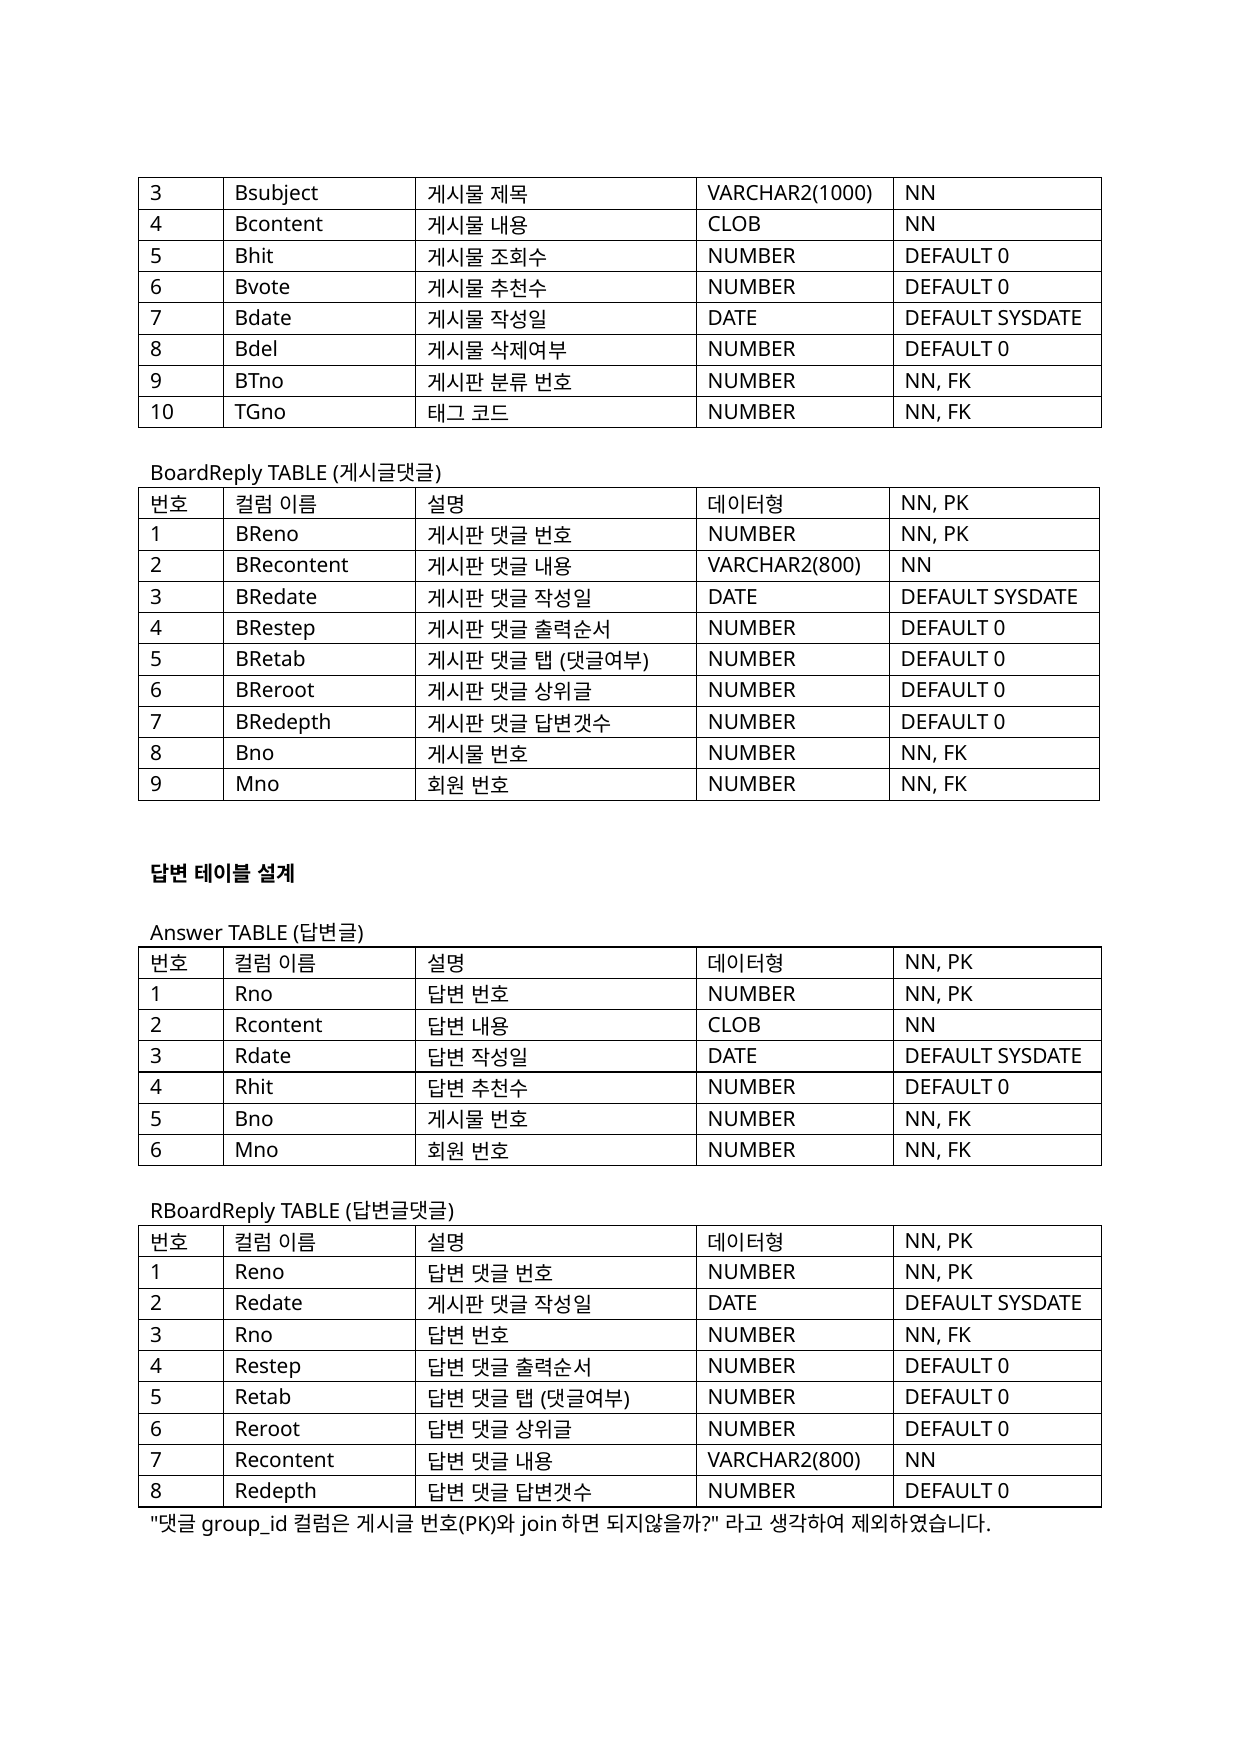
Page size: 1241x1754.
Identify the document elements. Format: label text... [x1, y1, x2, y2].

table_cell 답변 번호 [416, 979, 696, 1009]
table_cell 5 [139, 241, 223, 271]
table_cell 답변 내용 [416, 1010, 696, 1040]
table_header NN, PK [894, 948, 1101, 978]
table_cell BReno [224, 519, 415, 549]
table_cell Rcontent [224, 1010, 415, 1040]
table_cell NUMBER [697, 519, 889, 549]
table_cell NN, FK [894, 1104, 1101, 1134]
table_cell NN, PK [894, 1257, 1101, 1287]
table_header NN, PK [894, 1226, 1101, 1256]
table_cell DATE [697, 1289, 893, 1319]
table_cell 게시물 번호 [416, 1104, 696, 1134]
table_cell 7 [139, 1445, 223, 1475]
table_cell BTno [224, 366, 415, 396]
table_cell NN [894, 1445, 1101, 1475]
table_cell NUMBER [697, 1257, 893, 1287]
table_header 데이터형 [697, 488, 889, 518]
table_cell 회원 번호 [416, 769, 696, 799]
table_cell NUMBER [697, 335, 893, 365]
table_cell 8 [139, 738, 223, 768]
table_cell Rdate [224, 1041, 415, 1071]
table_cell NUMBER [697, 1382, 893, 1413]
table_cell 6 [139, 1414, 223, 1444]
table_cell Reno [224, 1257, 415, 1287]
table_cell BRedepth [224, 707, 415, 737]
table_cell NUMBER [697, 1135, 893, 1165]
table_cell Rno [224, 1320, 415, 1350]
table_cell 회원 번호 [416, 1135, 696, 1165]
table_header 설명 [416, 488, 696, 518]
table_cell DEFAULT 0 [890, 676, 1099, 706]
table_cell NUMBER [697, 397, 893, 427]
text Answer TABLE (답변글) [150, 916, 1090, 946]
table_header 번호 [139, 948, 223, 978]
table_cell Recontent [224, 1445, 415, 1475]
table_cell Bhit [224, 241, 415, 271]
table_cell BRetab [224, 644, 415, 674]
table_header 번호 [139, 488, 223, 518]
table_cell NUMBER [697, 707, 889, 737]
table_header NN, PK [890, 488, 1099, 518]
table_cell NUMBER [697, 676, 889, 706]
text RBoardReply TABLE (답변글댓글) [150, 1195, 1090, 1225]
table_cell 8 [139, 1476, 223, 1506]
table_cell 7 [139, 707, 223, 737]
table_cell BRedate [224, 582, 415, 612]
table_cell Redepth [224, 1476, 415, 1506]
table_cell 게시판 댓글 탭 (댓글여부) [416, 644, 696, 674]
table_cell NUMBER [697, 366, 893, 396]
table_cell NN, FK [890, 769, 1099, 799]
table_cell VARCHAR2(800) [697, 1445, 893, 1475]
table_cell VARCHAR2(1000) [697, 178, 893, 208]
table_cell 답변 댓글 번호 [416, 1257, 696, 1287]
table_cell NN, PK [890, 519, 1099, 549]
table_cell NN [894, 210, 1101, 240]
table_cell NUMBER [697, 1104, 893, 1134]
table_cell DEFAULT 0 [894, 1414, 1101, 1444]
table_cell 게시물 삭제여부 [416, 335, 696, 365]
table_cell NUMBER [697, 644, 889, 674]
table_cell DEFAULT 0 [890, 644, 1099, 674]
table_cell 답변 댓글 답변갯수 [416, 1476, 696, 1506]
table_cell NUMBER [697, 769, 889, 799]
table_cell 4 [139, 1073, 223, 1103]
table_cell DEFAULT 0 [894, 1073, 1101, 1103]
table_cell 게시물 작성일 [416, 303, 696, 333]
table_cell DEFAULT 0 [890, 613, 1099, 643]
table_header 데이터형 [697, 1226, 893, 1256]
table_cell Bno [224, 738, 415, 768]
table_cell 6 [139, 272, 223, 302]
table_cell BRestep [224, 613, 415, 643]
table_cell NUMBER [697, 979, 893, 1009]
table_cell NUMBER [697, 241, 893, 271]
table_cell Bdel [224, 335, 415, 365]
table_cell NN, FK [894, 397, 1101, 427]
table_cell 3 [139, 178, 223, 208]
table_cell 게시판 댓글 출력순서 [416, 613, 696, 643]
table_cell NUMBER [697, 613, 889, 643]
table_cell 게시판 댓글 작성일 [416, 582, 696, 612]
table_cell 답변 댓글 내용 [416, 1445, 696, 1475]
table_cell NN [894, 1010, 1101, 1040]
table_cell 3 [139, 582, 223, 612]
table_cell 6 [139, 676, 223, 706]
table_cell DEFAULT 0 [894, 1476, 1101, 1506]
table_cell CLOB [697, 210, 893, 240]
table_cell NUMBER [697, 1351, 893, 1381]
table_cell NUMBER [697, 1414, 893, 1444]
table_cell 5 [139, 644, 223, 674]
table_cell Bno [224, 1104, 415, 1134]
table_cell CLOB [697, 1010, 893, 1040]
table_header 번호 [139, 1226, 223, 1256]
table_cell NN [890, 551, 1099, 581]
table_cell DEFAULT SYSDATE [894, 303, 1101, 333]
table_cell BRecontent [224, 551, 415, 581]
table_cell 4 [139, 613, 223, 643]
table_cell DATE [697, 1041, 893, 1071]
table_cell 답변 댓글 출력순서 [416, 1351, 696, 1381]
table_cell DEFAULT 0 [894, 1351, 1101, 1381]
table_cell 답변 댓글 상위글 [416, 1414, 696, 1444]
table_cell DEFAULT 0 [894, 272, 1101, 302]
table_cell 5 [139, 1104, 223, 1134]
table_cell DATE [697, 303, 893, 333]
table_cell 3 [139, 1320, 223, 1350]
table_cell 게시물 내용 [416, 210, 696, 240]
table_cell NUMBER [697, 738, 889, 768]
table_cell 3 [139, 1041, 223, 1071]
table_cell 답변 추천수 [416, 1073, 696, 1103]
table_cell 답변 작성일 [416, 1041, 696, 1071]
table_cell DEFAULT SYSDATE [894, 1041, 1101, 1071]
table_cell TGno [224, 397, 415, 427]
table_cell 10 [139, 397, 223, 427]
table_cell NN [894, 178, 1101, 208]
text BoardReply TABLE (게시글댓글) [150, 457, 1090, 487]
table_cell DEFAULT SYSDATE [890, 582, 1099, 612]
table_cell DEFAULT 0 [894, 335, 1101, 365]
table_cell 2 [139, 1010, 223, 1040]
table_cell 게시판 분류 번호 [416, 366, 696, 396]
table_header 설명 [416, 948, 696, 978]
table_cell 게시물 번호 [416, 738, 696, 768]
table_cell Bvote [224, 272, 415, 302]
table_cell 게시물 조회수 [416, 241, 696, 271]
table_cell DATE [697, 582, 889, 612]
table_cell 7 [139, 303, 223, 333]
table_cell 답변 댓글 탭 (댓글여부) [416, 1382, 696, 1413]
table_cell 2 [139, 1289, 223, 1319]
table_cell 게시물 제목 [416, 178, 696, 208]
table_cell DEFAULT 0 [894, 241, 1101, 271]
table_cell 8 [139, 335, 223, 365]
table_cell DEFAULT 0 [890, 707, 1099, 737]
table_cell Rno [224, 979, 415, 1009]
table_cell NN, FK [890, 738, 1099, 768]
table_cell Bcontent [224, 210, 415, 240]
table_cell 태그 코드 [416, 397, 696, 427]
table_cell NN, FK [894, 366, 1101, 396]
table_cell 1 [139, 1257, 223, 1287]
table_cell 게시판 댓글 상위글 [416, 676, 696, 706]
table_cell Rhit [224, 1073, 415, 1103]
table_cell 9 [139, 366, 223, 396]
table_cell 게시판 댓글 답변갯수 [416, 707, 696, 737]
table_cell NN, FK [894, 1320, 1101, 1350]
table_cell 게시판 댓글 내용 [416, 551, 696, 581]
table_cell VARCHAR2(800) [697, 551, 889, 581]
table_cell BReroot [224, 676, 415, 706]
table_cell 1 [139, 979, 223, 1009]
table_cell Mno [224, 1135, 415, 1165]
table_cell 답변 번호 [416, 1320, 696, 1350]
table_cell 5 [139, 1382, 223, 1413]
table_cell Bsubject [224, 178, 415, 208]
text "댓글group_id 컬럼은 게시글 번호(PK)와 join하면 되지않을까?" 라고 생각하여 제외하였습니다. [150, 1508, 1090, 1538]
table_header 컬럼 이름 [224, 488, 415, 518]
table_cell 6 [139, 1135, 223, 1165]
table_cell 게시판 댓글 작성일 [416, 1289, 696, 1319]
table_cell 게시판 댓글 번호 [416, 519, 696, 549]
table_cell 4 [139, 1351, 223, 1381]
table_cell Mno [224, 769, 415, 799]
table_cell NUMBER [697, 1320, 893, 1350]
table_cell NUMBER [697, 1476, 893, 1506]
table_cell Reroot [224, 1414, 415, 1444]
table_cell 9 [139, 769, 223, 799]
table_cell 1 [139, 519, 223, 549]
table_cell Redate [224, 1289, 415, 1319]
text 답변 테이블 설계 [150, 857, 1090, 888]
table_cell Restep [224, 1351, 415, 1381]
table_header 데이터형 [697, 948, 893, 978]
table_cell NN, FK [894, 1135, 1101, 1165]
table_header 설명 [416, 1226, 696, 1256]
table_cell Bdate [224, 303, 415, 333]
table_cell 4 [139, 210, 223, 240]
table_cell 게시물 추천수 [416, 272, 696, 302]
table_cell NUMBER [697, 1073, 893, 1103]
table_cell NUMBER [697, 272, 893, 302]
table_cell DEFAULT SYSDATE [894, 1289, 1101, 1319]
table_cell DEFAULT 0 [894, 1382, 1101, 1413]
table_header 컬럼 이름 [224, 948, 415, 978]
table_header 컬럼 이름 [224, 1226, 415, 1256]
table_cell NN, PK [894, 979, 1101, 1009]
table_cell 2 [139, 551, 223, 581]
table_cell Retab [224, 1382, 415, 1413]
